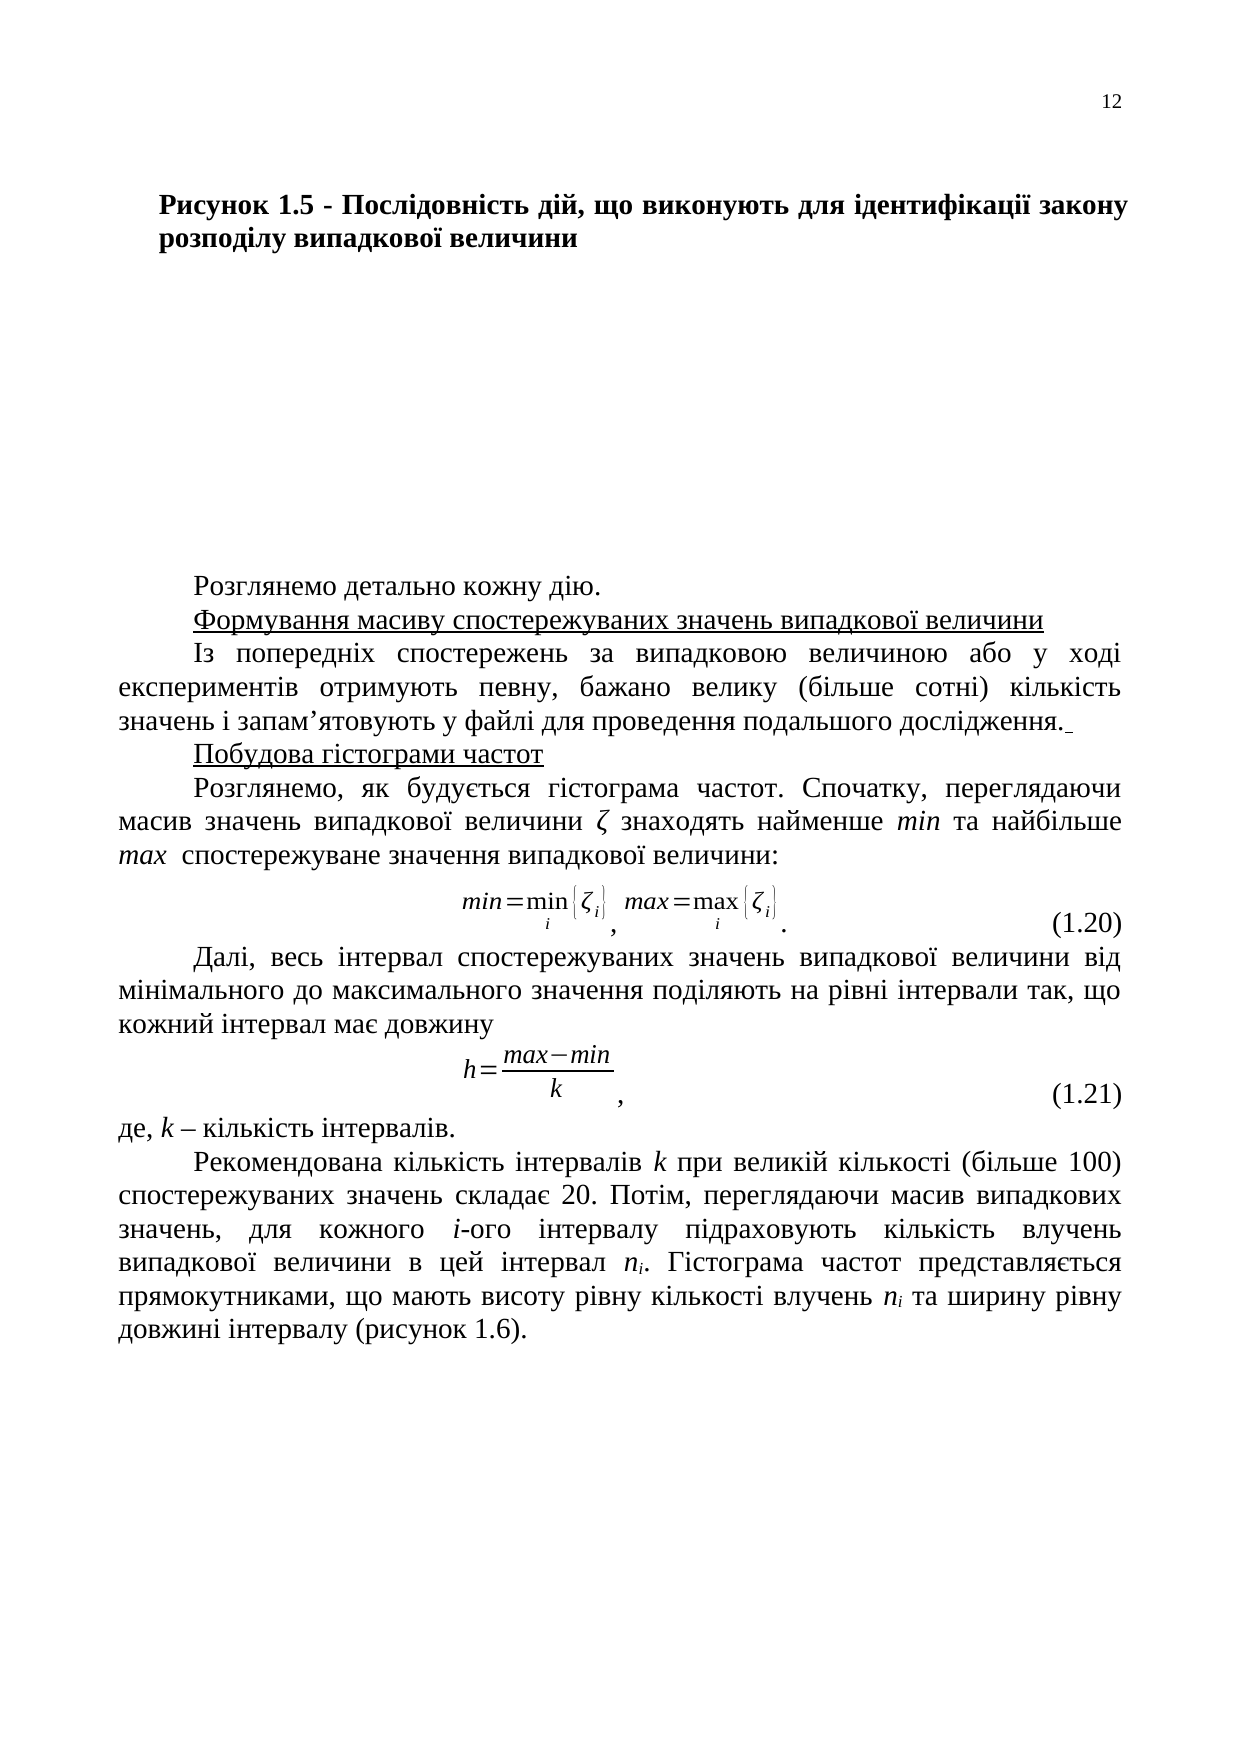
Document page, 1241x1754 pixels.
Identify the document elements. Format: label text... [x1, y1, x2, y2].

text , (1.21) [118, 1039, 1122, 1110]
text Далі, весь інтервал спостережуваних значень випадкової величини від мінімального до максимального значення поділяють на рівні інтервали так, що кожний інтервал має довжину [118, 939, 1122, 1039]
text Рекомендована кількість інтервалів k при великій кількості (більше 100) спостережуваних значень складає 20. Потім, переглядаючи масив випадкових значень, для кожного i-ого інтервалу підраховують кількість влучень випадкової величини в цей інтервал ni. Гістограма частот представляється прямокутниками, що мають висоту рівну кількості влучень ni та ширину рівну довжині інтервалу (рисунок 1.6). [118, 1144, 1122, 1345]
text Побудова гістограми частот [118, 736, 1122, 770]
text Розглянемо детально кожну дію. [118, 568, 1122, 602]
text , . (1.20) [118, 870, 1122, 939]
text Із попередніх спостережень за випадковою величиною або у ході експериментів отримують певну, бажано велику (більше сотні) кількість значень і запам’ятовують у файлі для проведення подальшого дослідження. [118, 636, 1122, 736]
text де, k – кількість інтервалів. [118, 1110, 1122, 1144]
text Розглянемо, як будується гістограма частот. Спочатку, переглядаючи масив значень випадкової величини ζ знаходять найменше min та найбільше max спостережуване значення випадкової величини: [118, 770, 1122, 870]
text Формування масиву спостережуваних значень випадкової величини [118, 602, 1122, 636]
